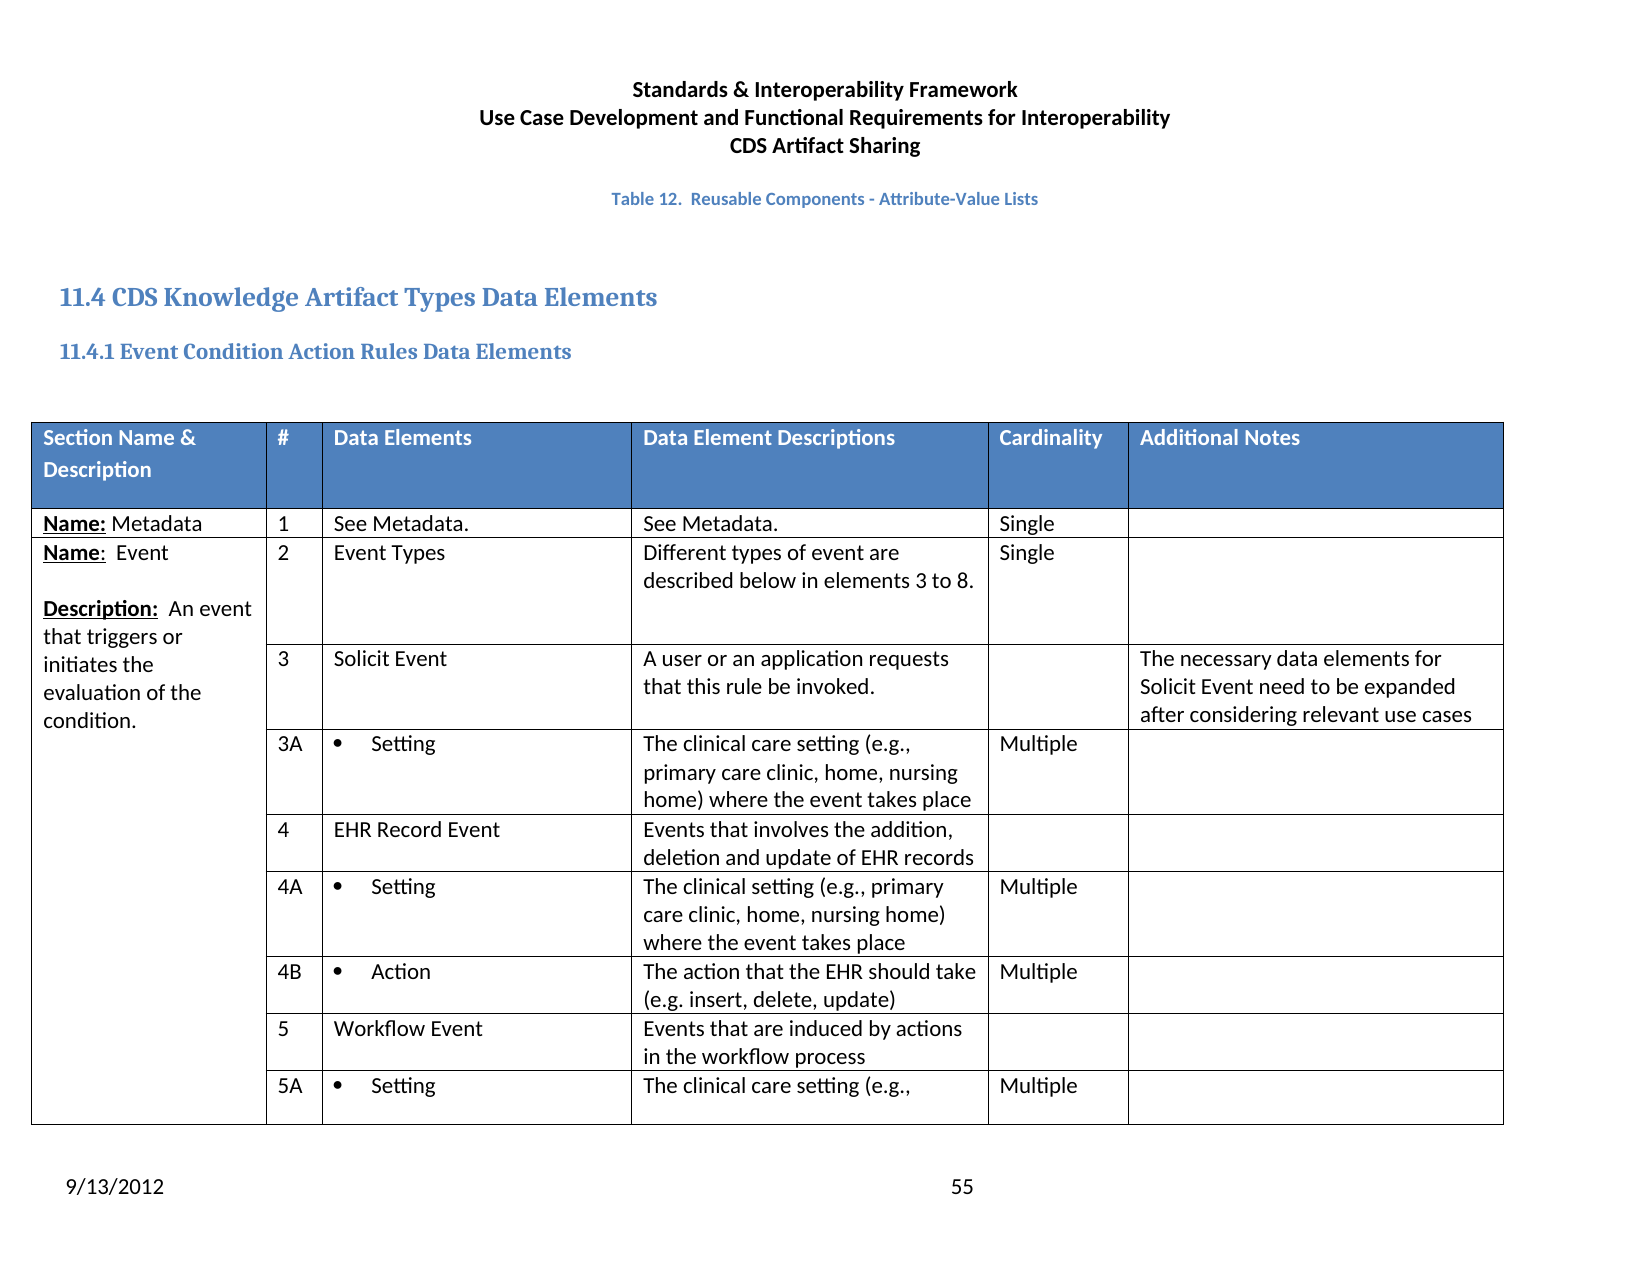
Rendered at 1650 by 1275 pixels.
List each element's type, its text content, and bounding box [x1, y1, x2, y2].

table_cell See Metadata. [323, 509, 631, 537]
table_cell Solicit Event [323, 645, 631, 728]
table_cell Multiple [989, 1071, 1128, 1124]
table_cell [1129, 730, 1503, 814]
table_cell [989, 1014, 1128, 1070]
table_cell Setting [323, 1071, 631, 1124]
table_header Cardinality [989, 423, 1128, 508]
table_cell Multiple [989, 730, 1128, 814]
table_cell 5 [267, 1014, 322, 1070]
subtitle 11.4 CDS Knowledge Artifact Types Data Elements [60, 282, 1590, 313]
table_cell Events that are induced by actions in the workflow process [632, 1014, 988, 1070]
table_cell The action that the EHR should take (e.g. insert, delete, update) [632, 957, 988, 1013]
table_cell Setting [323, 730, 631, 814]
table_cell 3A [267, 730, 322, 814]
table_cell [1129, 1071, 1503, 1124]
table_cell See Metadata. [632, 509, 988, 537]
table_cell 5A [267, 1071, 322, 1124]
table_cell Single [989, 538, 1128, 643]
table_header # [267, 423, 322, 508]
table_cell [989, 815, 1128, 871]
subtitle 11.4.1 Event Condition Action Rules Data Elements [60, 338, 1590, 365]
table_header Additional Notes [1129, 423, 1503, 508]
table_cell Events that involves the addition, deletion and update of EHR records [632, 815, 988, 871]
table_header Section Name & Description [32, 423, 266, 508]
table_cell [1129, 872, 1503, 956]
table_cell Workflow Event [323, 1014, 631, 1070]
table_cell [989, 645, 1128, 728]
table_cell The necessary data elements for Solicit Event need to be expanded after considering relevant use cases [1129, 645, 1503, 728]
table_cell 4 [267, 815, 322, 871]
table_cell [1129, 1014, 1503, 1070]
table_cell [632, 1071, 988, 1124]
table_cell Multiple [989, 872, 1128, 956]
table_cell [1129, 538, 1503, 643]
table_cell Multiple [989, 957, 1128, 1013]
table_cell Action [323, 957, 631, 1013]
table_cell The clinical care setting (e.g., primary care clinic, home, nursing home) where the event takes place [632, 730, 988, 814]
table_cell 4B [267, 957, 322, 1013]
table_cell Name: Event Description: An event that triggers or initiates the evaluation of the condition. [32, 538, 266, 1124]
table_cell [1129, 957, 1503, 1013]
table_cell Single [989, 509, 1128, 537]
table_cell [1129, 815, 1503, 871]
table_cell 4A [267, 872, 322, 956]
table_cell 1 [267, 509, 322, 537]
table_header Data Element Descriptions [632, 423, 988, 508]
table_cell 2 [267, 538, 322, 643]
table_cell Setting [323, 872, 631, 956]
table_cell Name: Metadata [32, 509, 266, 537]
table_cell Event Types [323, 538, 631, 643]
table_cell [1129, 509, 1503, 537]
table_cell The clinical setting (e.g., primary care clinic, home, nursing home) where the event takes place [632, 872, 988, 956]
table_cell EHR Record Event [323, 815, 631, 871]
table_cell Different types of event are described below in elements 3 to 8. [632, 538, 988, 643]
table_cell 3 [267, 645, 322, 728]
table_header Data Elements [323, 423, 631, 508]
table_cell A user or an application requests that this rule be invoked. [632, 645, 988, 728]
